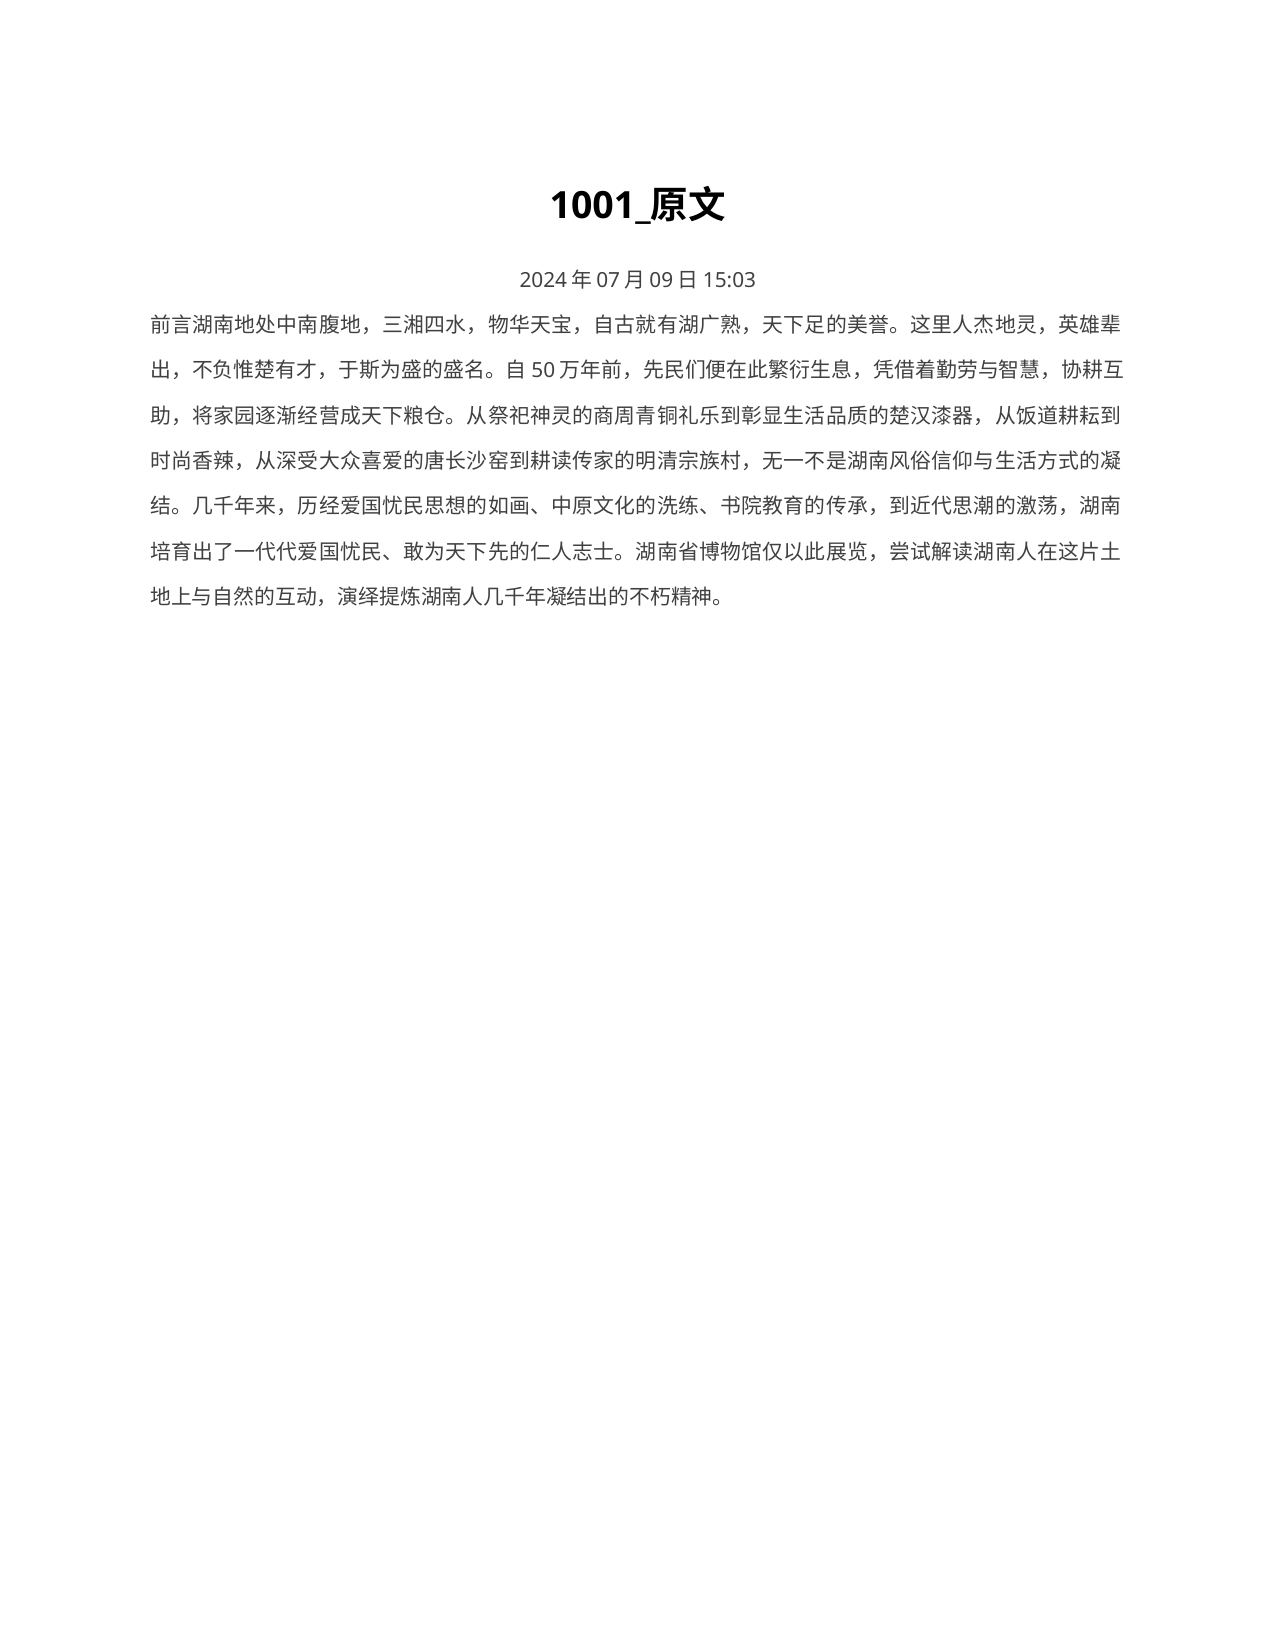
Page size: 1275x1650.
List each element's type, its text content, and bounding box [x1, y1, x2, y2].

text 前言湖南地处中南腹地，三湘四水，物华天宝，自古就有湖广熟，天下足的美誉。这里人杰地灵，英雄辈出，不负惟楚有才，于斯为盛的盛名。自50万年前，先民们便在此繁衍生息，凭借着勤劳与智慧，协耕互助，将家园逐渐经营成天下粮仓。从祭祀神灵的商周青铜礼乐到彰显生活品质的楚汉漆器，从饭道耕耘到时尚香辣，从深受大众喜爱的唐长沙窑到耕读传家的明清宗族村，无一不是湖南风俗信仰与生活方式的凝结。几千年来，历经爱国忧民思想的如画、中原文化的洗练、书院教育的传承，到近代思潮的激荡，湖南培育出了一代代爱国忧民、敢为天下先的仁人志士。湖南省博物馆仅以此展览，尝试解读湖南人在这片土地上与自然的互动，演绎提炼湖南人几千年凝结出的不朽精神。 [150, 308, 1125, 611]
text 1001_原文 [150, 175, 1125, 229]
text 2024年07月09日 15:03 [150, 263, 1125, 293]
